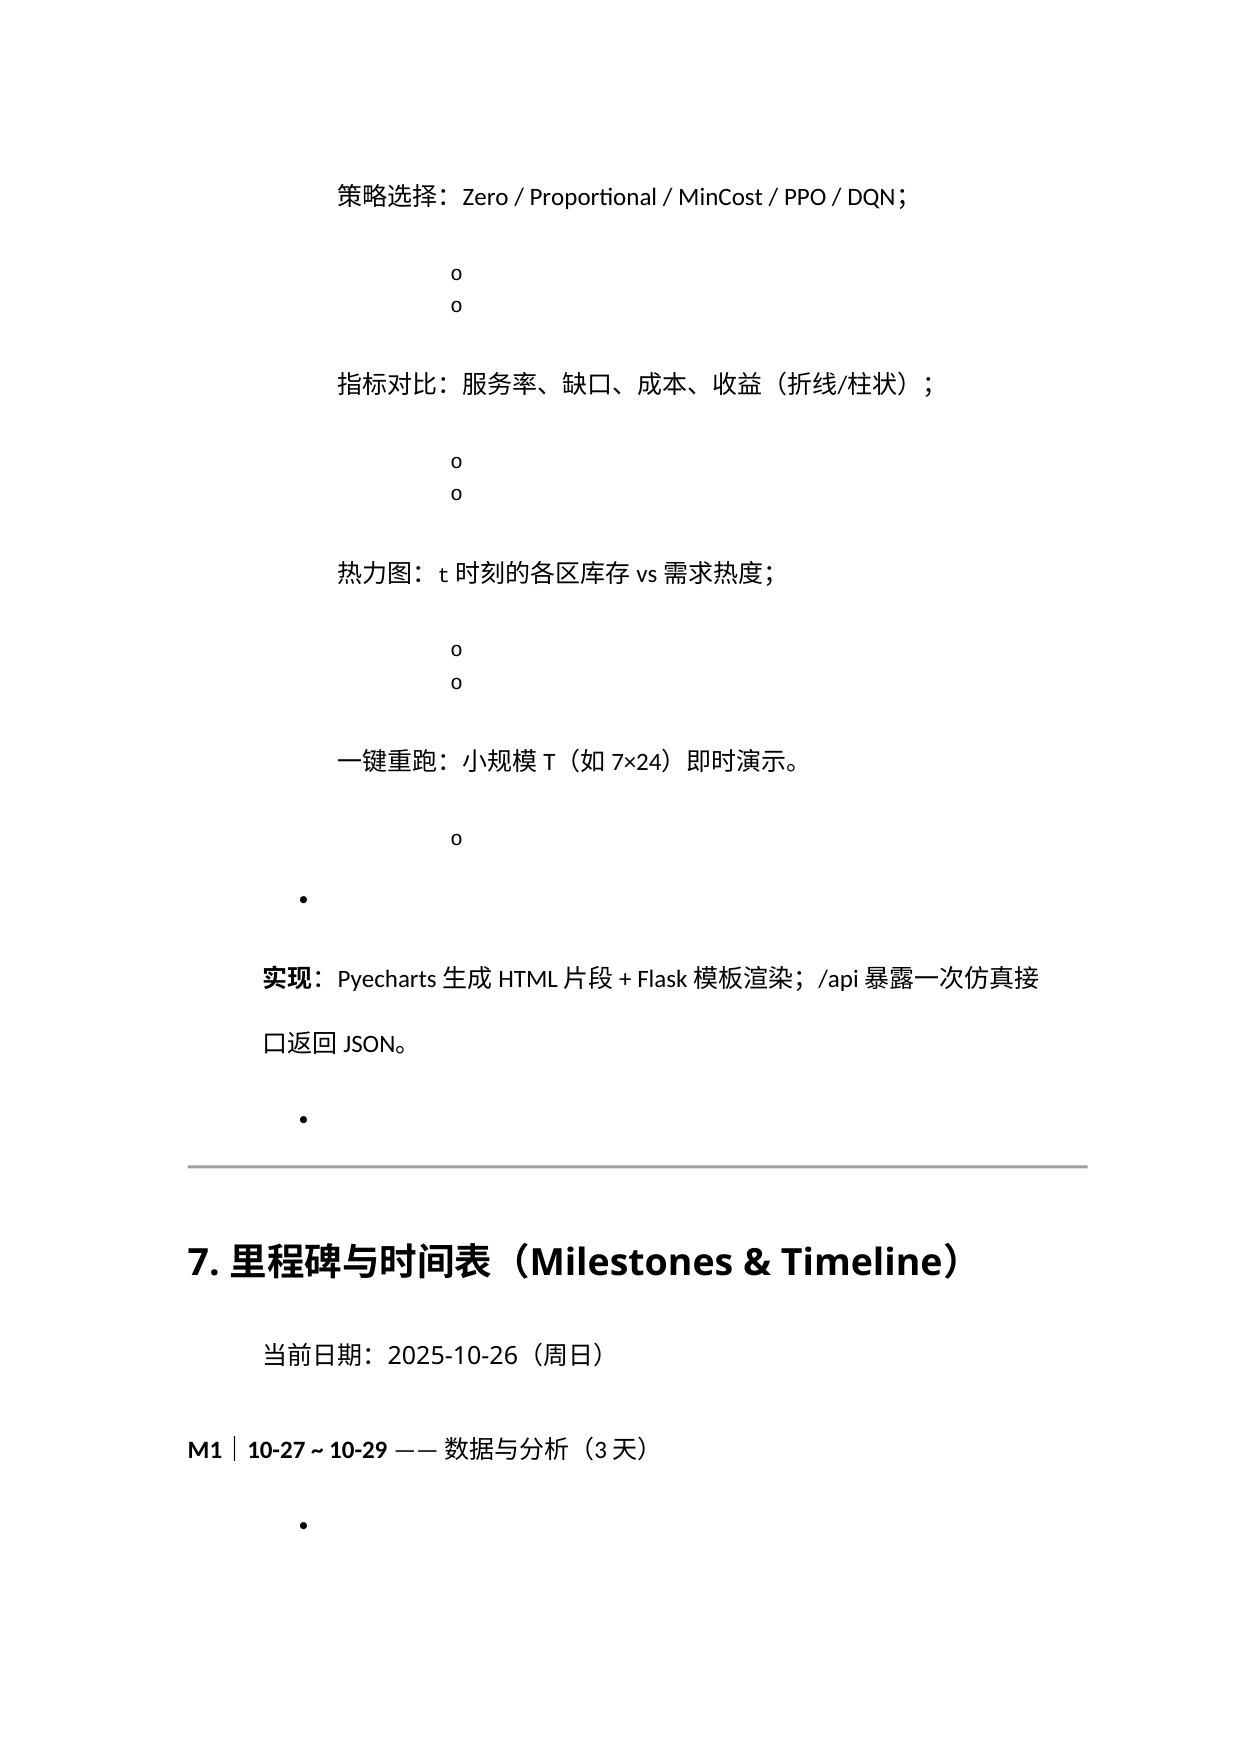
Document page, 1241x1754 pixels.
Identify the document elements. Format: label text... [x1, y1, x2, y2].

text 当前日期：2025-10-26（周日） [262, 1321, 978, 1386]
text 热力图：t 时刻的各区库存 vs 需求热度； [337, 539, 1053, 604]
text M1｜10-27 ~ 10-29 —— 数据与分析（3 天） [187, 1415, 1053, 1480]
text 实现：Pyecharts 生成 HTML 片段 + Flask 模板渲染；/api 暴露一次仿真接口返回 JSON。 [262, 944, 1053, 1074]
subtitle 7. 里程碑与时间表（Milestones & Timeline） [187, 1227, 1053, 1292]
text 策略选择：Zero / Proportional / MinCost / PPO / DQN； [337, 162, 1053, 227]
text 一键重跑：小规模 T（如 7×24）即时演示。 [337, 727, 1053, 792]
text 指标对比：服务率、缺口、成本、收益（折线/柱状）； [337, 350, 1053, 415]
